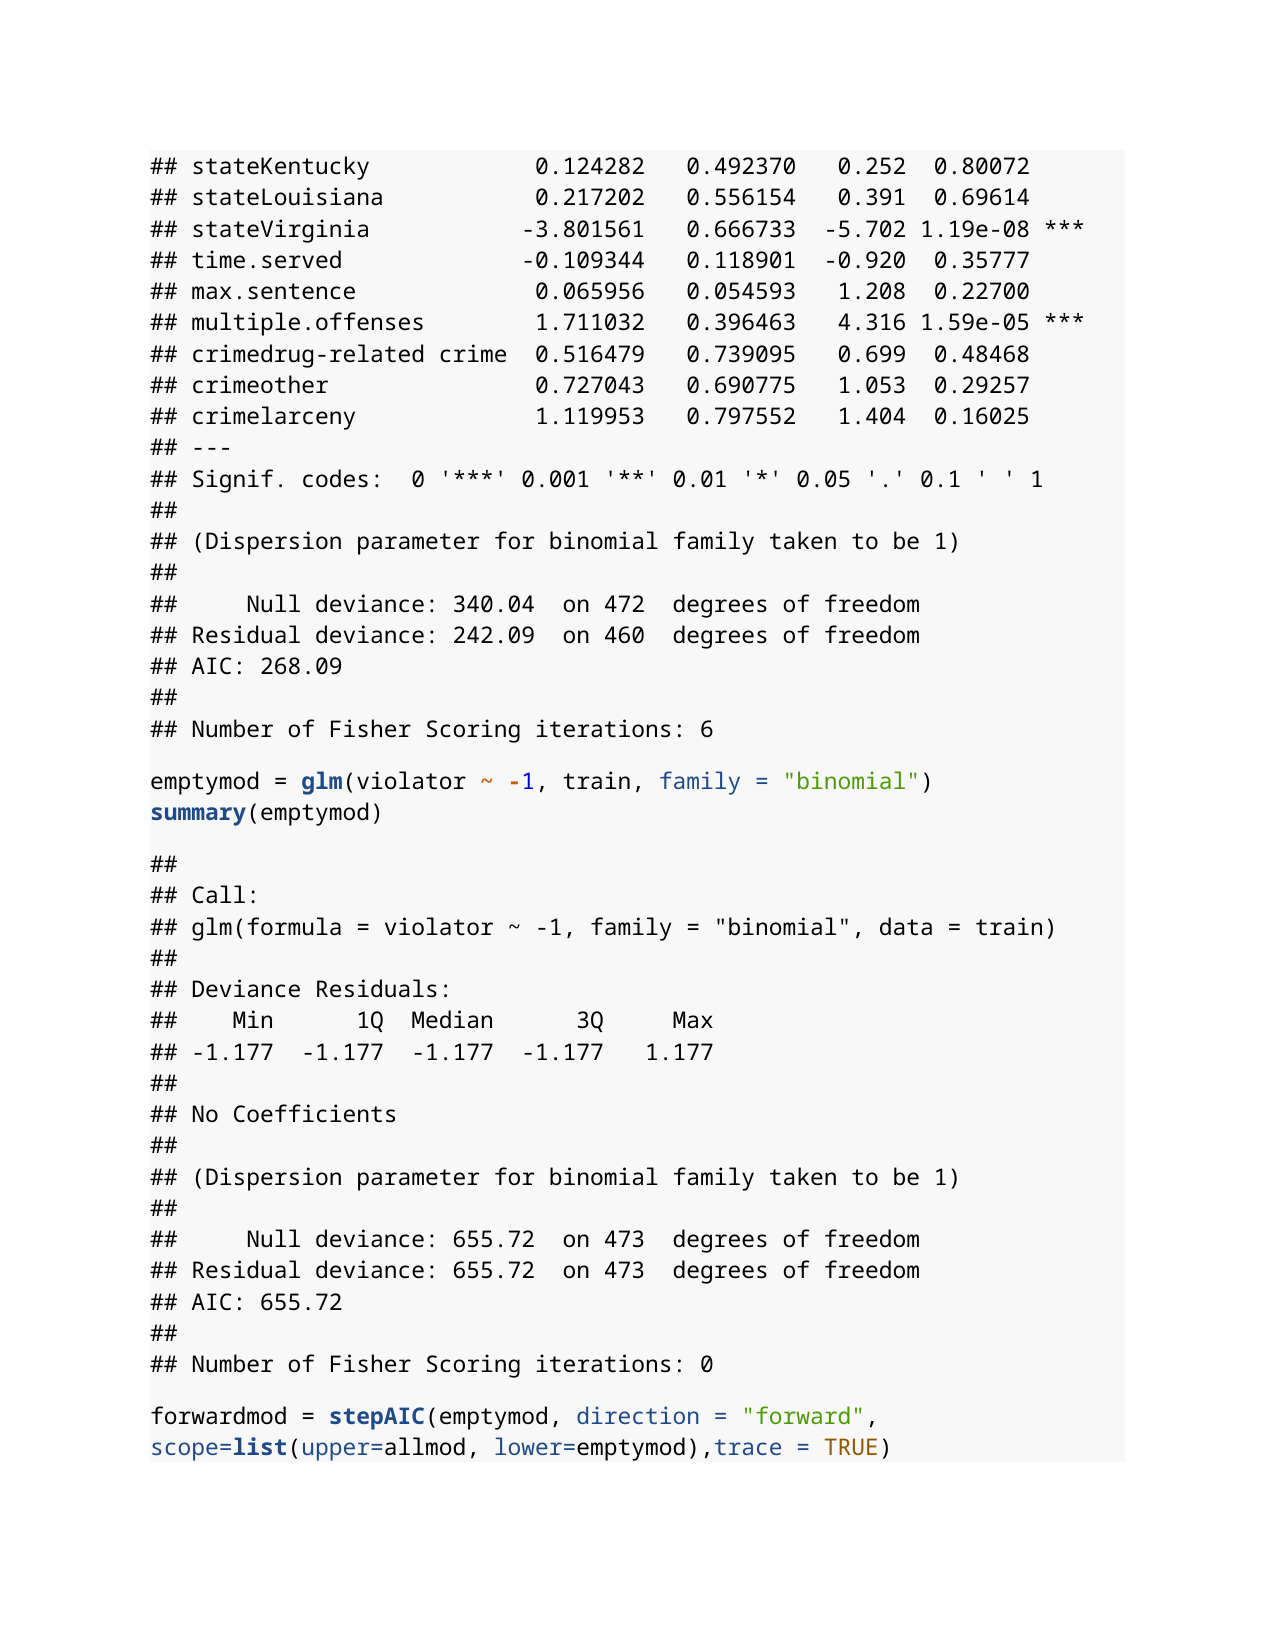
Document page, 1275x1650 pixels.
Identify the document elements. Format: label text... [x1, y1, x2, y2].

text ## ## Call: ## glm(formula = violator ~ -1, family = "binomial", data = train) ## ## Deviance Residuals: ## Min 1Q Median 3Q Max ## -1.177 -1.177 -1.177 -1.177 1.177 ## ## No Coefficients ## ## (Dispersion parameter for binomial family taken to be 1) ## ## Null deviance: 655.72 on 473 degrees of freedom ## Residual deviance: 655.72 on 473 degrees of freedom ## AIC: 655.72 ## ## Number of Fisher Scoring iterations: 0 [150, 848, 1125, 1379]
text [150, 150, 1125, 744]
text emptymod = glm(violator ~ -1, train, family = "binomial") summary(emptymod) [150, 764, 1125, 827]
text forwardmod = stepAIC(emptymod, direction = "forward", scope=list(upper=allmod, lower=emptymod),trace = TRUE) [879, 1400, 1125, 1462]
